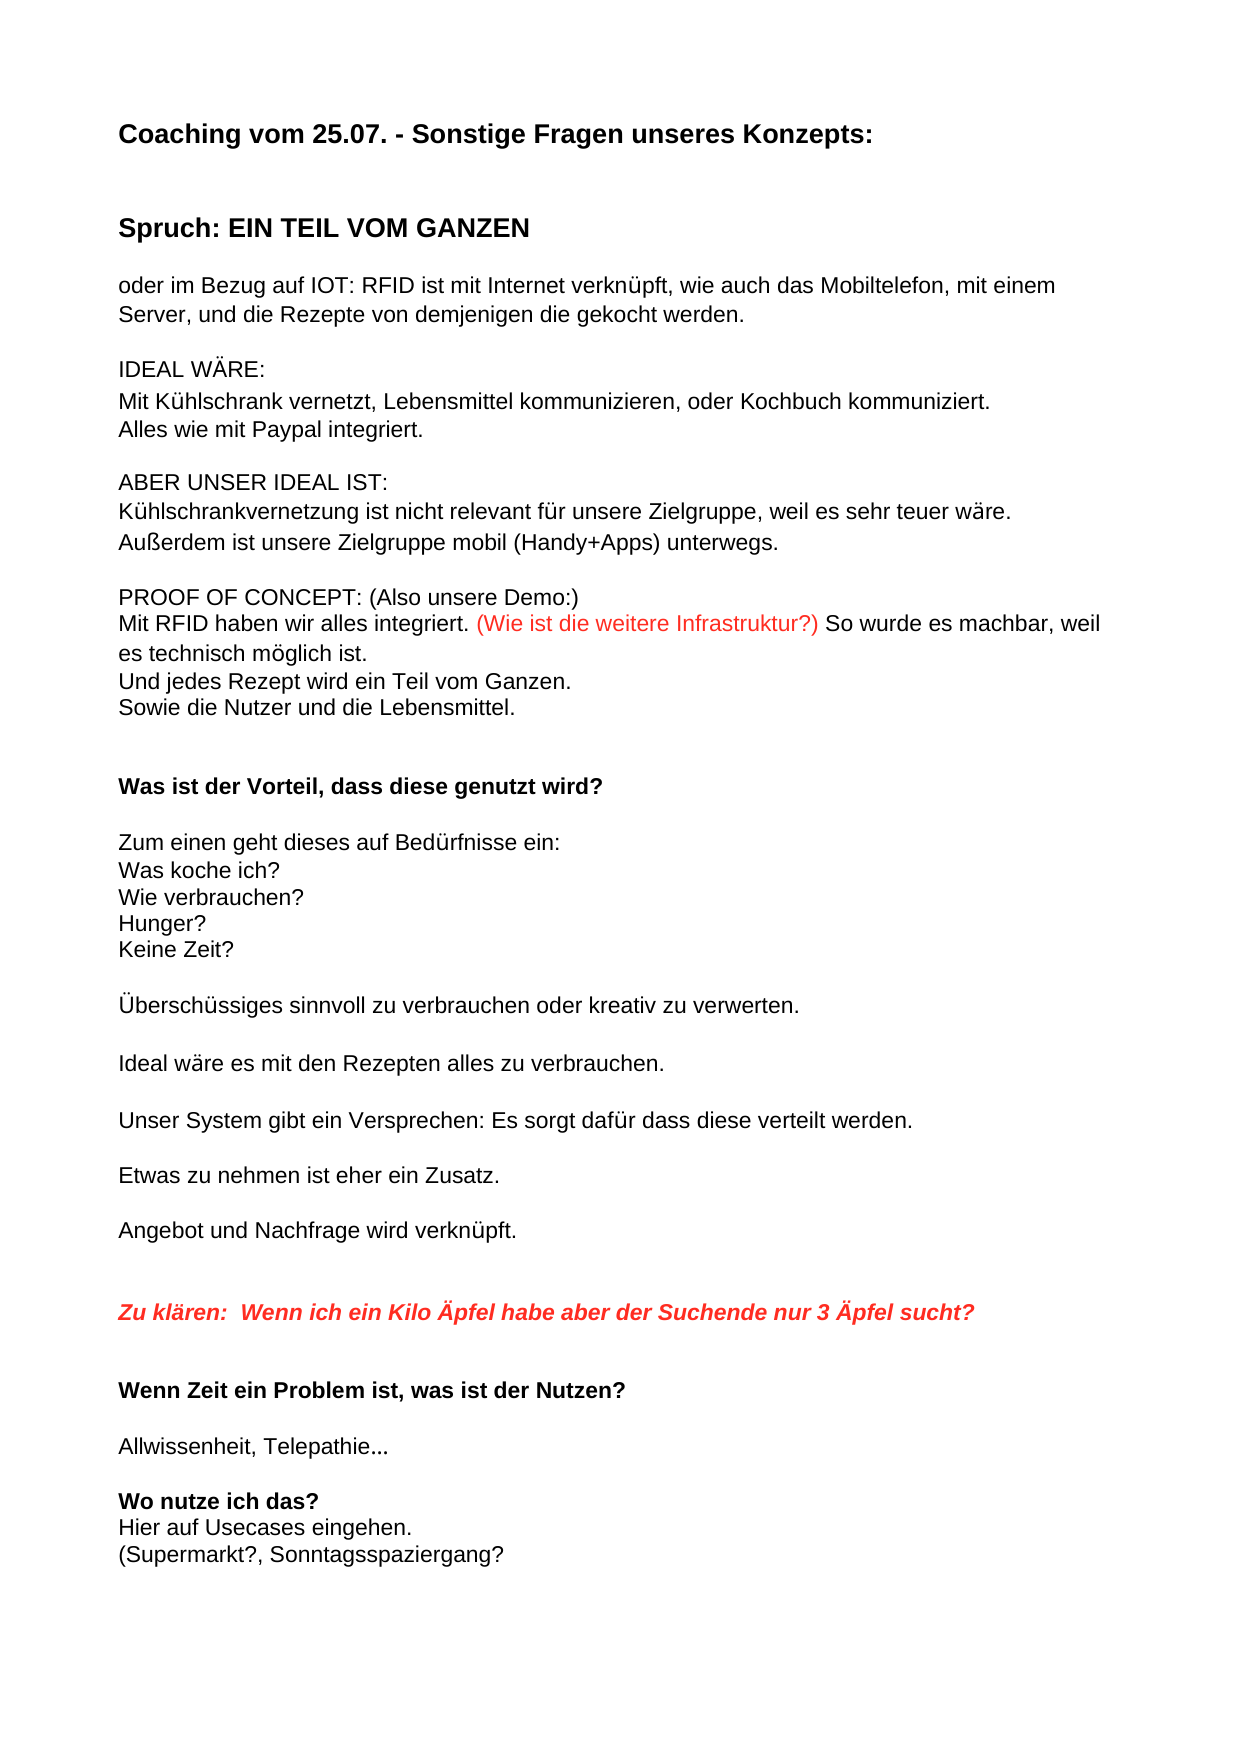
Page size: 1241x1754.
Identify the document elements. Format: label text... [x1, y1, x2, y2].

text Coaching vom 25.07. - Sonstige Fragen unseres Konzepts: [118, 118, 1122, 149]
text Überschüssiges sinnvoll zu verbrauchen oder kreativ zu verwerten. [118, 989, 1122, 1020]
text Kühlschrankvernetzung ist nicht relevant für unsere Zielgruppe, weil es sehr teuer wäre. [118, 495, 1122, 526]
text Angebot und Nachfrage wird verknüpft. [118, 1214, 1122, 1246]
text Allwissenheit, Telepathie… [118, 1430, 1122, 1461]
text Wie verbrauchen? [118, 883, 1122, 910]
text Was ist der Vorteil, dass diese genutzt wird? [118, 773, 1122, 799]
text Zu klären: Wenn ich ein Kilo Äpfel habe aber der Suchende nur 3 Äpfel sucht? [118, 1298, 1122, 1325]
text oder im Bezug auf IOT: RFID ist mit Internet verknüpft, wie auch das Mobiltelefon, mit einem Server, und die Rezepte von demjenigen die gekocht werden. [118, 269, 1122, 327]
text Etwas zu nehmen ist eher ein Zusatz. [118, 1162, 1122, 1188]
text Ideal wäre es mit den Rezepten alles zu verbrauchen. [118, 1047, 1122, 1078]
text Alles wie mit Paypal integriert. [118, 416, 1122, 442]
text Spruch: EIN TEIL VOM GANZEN [118, 212, 1122, 243]
text PROOF OF CONCEPT: (Also unsere Demo:) [118, 584, 1122, 610]
text Keine Zeit? [118, 936, 1122, 963]
text Mit RFID haben wir alles integriert. (Wie ist die weitere Infrastruktur?) So wurde es machbar, weil es technisch möglich ist. [118, 610, 1122, 668]
text Zum einen geht dieses auf Bedürfnisse ein: [118, 826, 1122, 857]
text IDEAL WÄRE: [118, 353, 1122, 385]
text Außerdem ist unsere Zielgruppe mobil (Handy+Apps) unterwegs. [118, 526, 1122, 557]
text Was koche ich? [118, 857, 1122, 883]
text Hunger? [118, 910, 1122, 936]
text Hier auf Usecases eingehen. [118, 1514, 1122, 1541]
text Unser System gibt ein Versprechen: Es sorgt dafür dass diese verteilt werden. [118, 1104, 1122, 1135]
text Und jedes Rezept wird ein Teil vom Ganzen. [118, 668, 1122, 694]
text Mit Kühlschrank vernetzt, Lebensmittel kommunizieren, oder Kochbuch kommuniziert. [118, 385, 1122, 416]
text Wo nutze ich das? [118, 1488, 1122, 1514]
text (Supermarkt?, Sonntagsspaziergang? [118, 1541, 1122, 1567]
text Wenn Zeit ein Problem ist, was ist der Nutzen? [118, 1377, 1122, 1404]
text ABER UNSER IDEAL IST: [118, 469, 1122, 495]
text Sowie die Nutzer und die Lebensmittel. [118, 694, 1122, 721]
